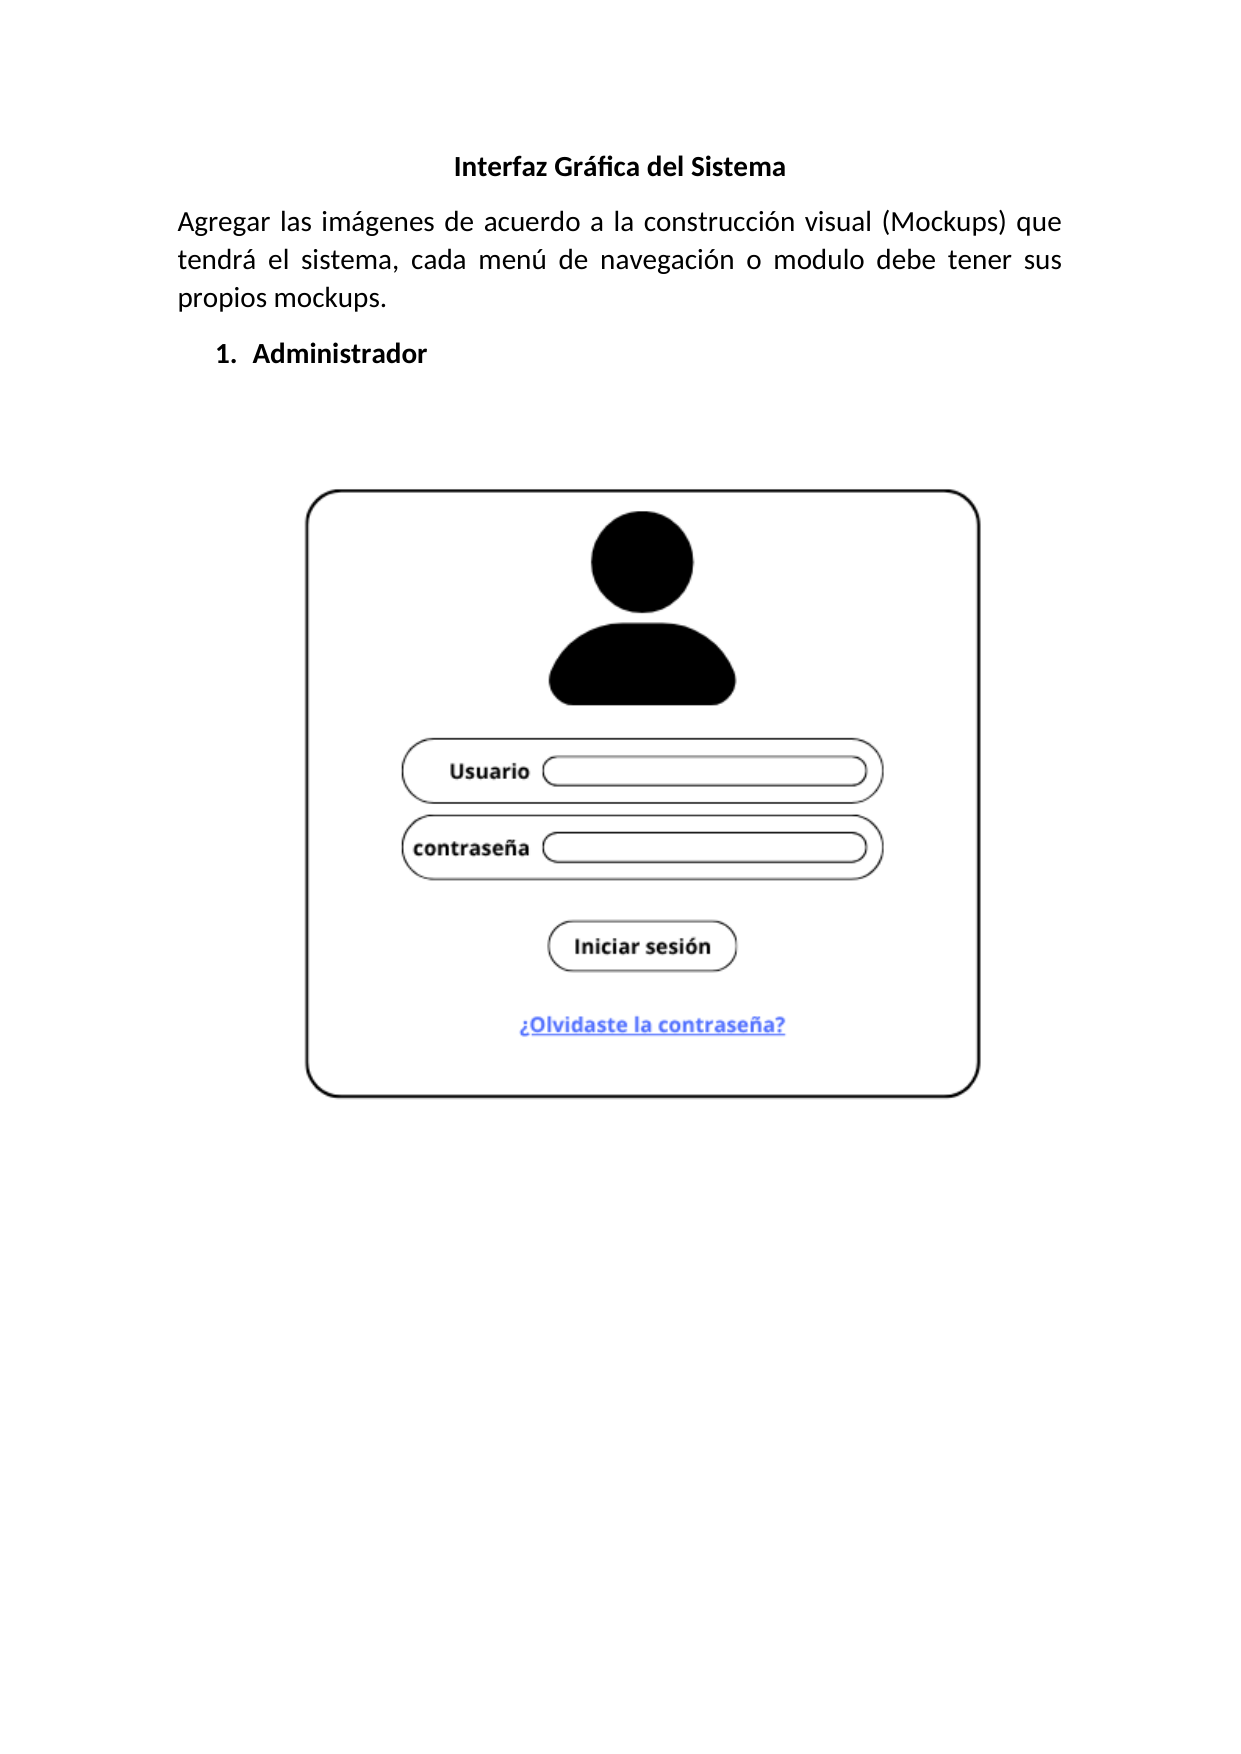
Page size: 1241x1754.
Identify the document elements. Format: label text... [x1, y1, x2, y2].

text Interfaz Gráfica del Sistema [177, 148, 1063, 183]
picture [252, 449, 1034, 1231]
text Agregar las imágenes de acuerdo a la construcción visual (Mockups) que tendrá el sistema, cada menú de navegación o modulo debe tener sus propios mockups. [177, 203, 1063, 315]
